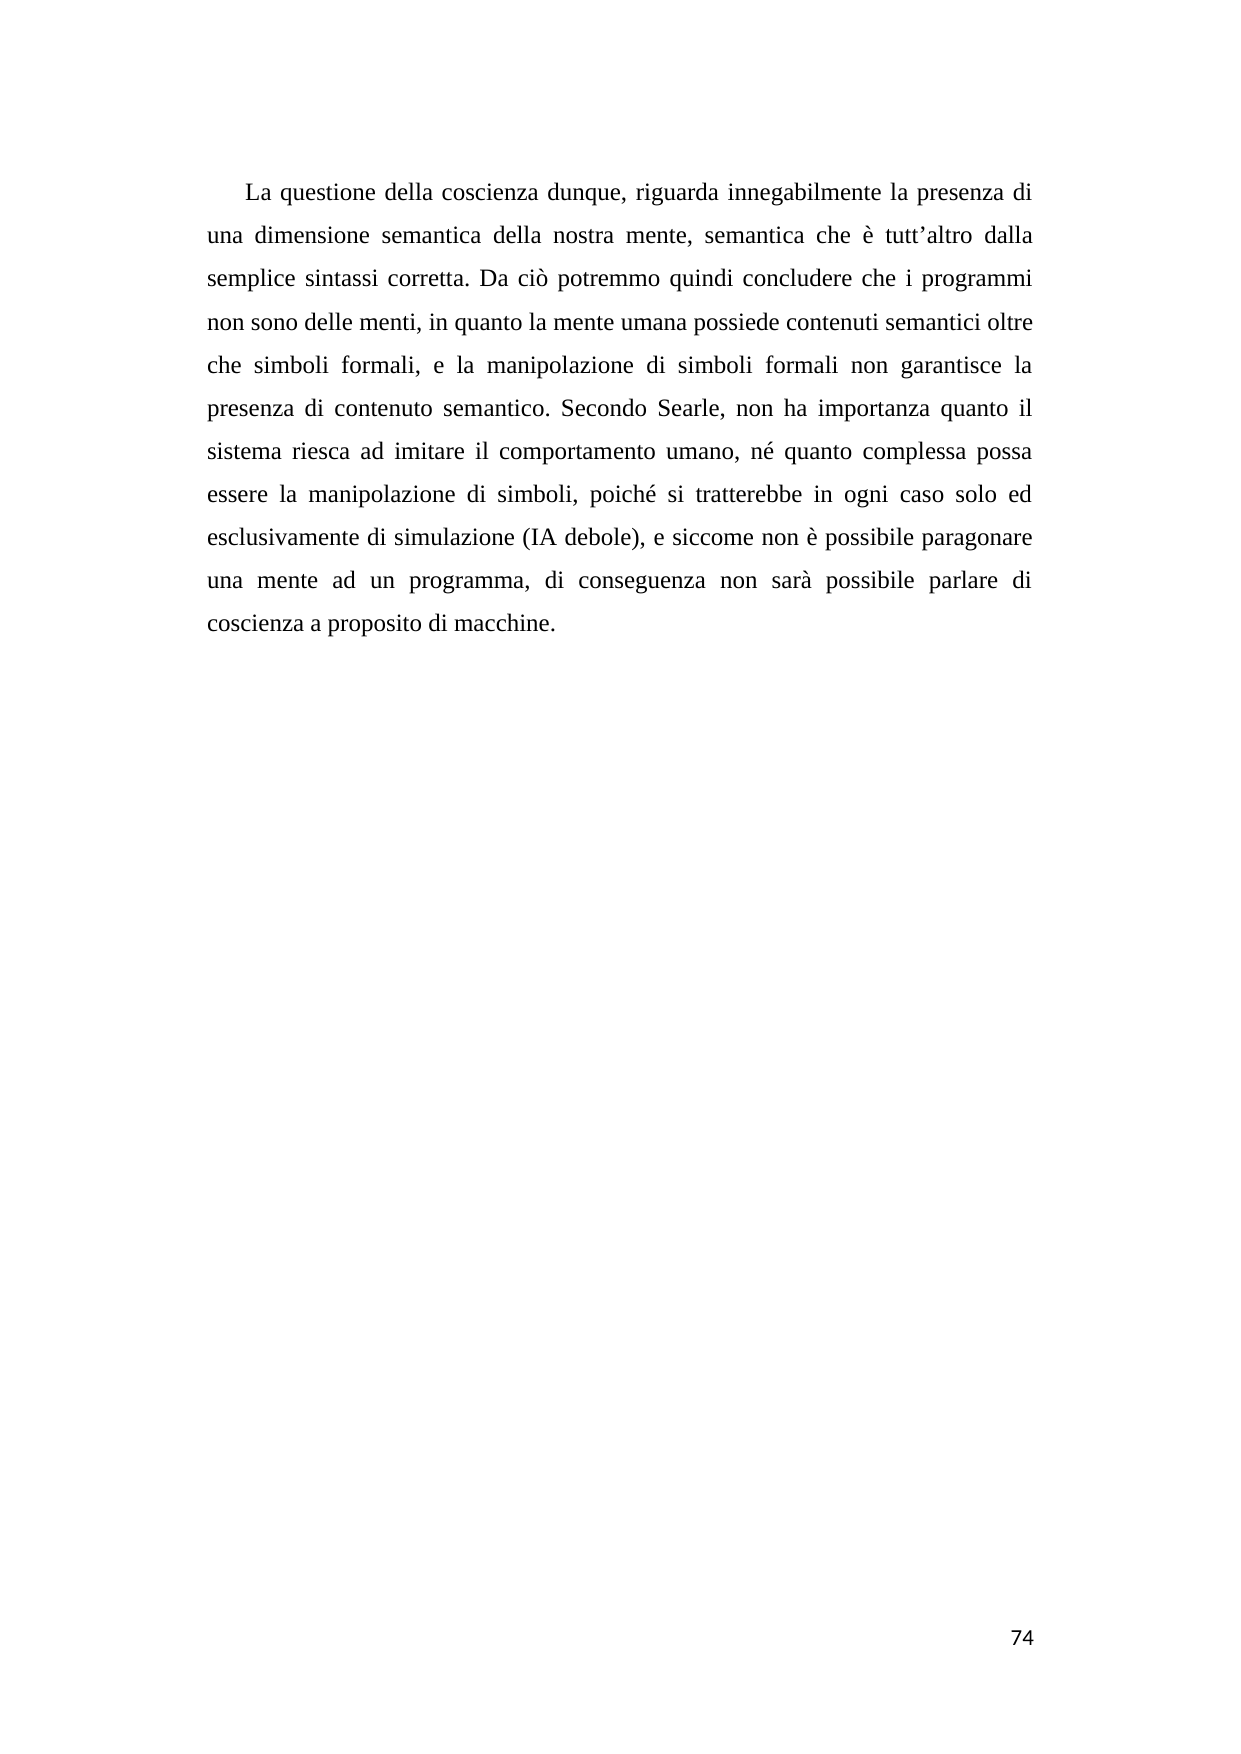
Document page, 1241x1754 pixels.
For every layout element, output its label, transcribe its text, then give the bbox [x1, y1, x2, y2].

text La questione della coscienza dunque, riguarda innegabilmente la presenza di una dimensione semantica della nostra mente, semantica che è tutt’altro dalla semplice sintassi corretta. Da ciò potremmo quindi concludere che i programmi non sono delle menti, in quanto la mente umana possiede contenuti semantici oltre che simboli formali, e la manipolazione di simboli formali non garantisce la presenza di contenuto semantico. Secondo Searle, non ha importanza quanto il sistema riesca ad imitare il comportamento umano, né quanto complessa possa essere la manipolazione di simboli, poiché si tratterebbe in ogni caso solo ed esclusivamente di simulazione (IA debole), e siccome non è possibile paragonare una mente ad un programma, di conseguenza non sarà possibile parlare di coscienza a proposito di macchine. [207, 177, 1033, 637]
